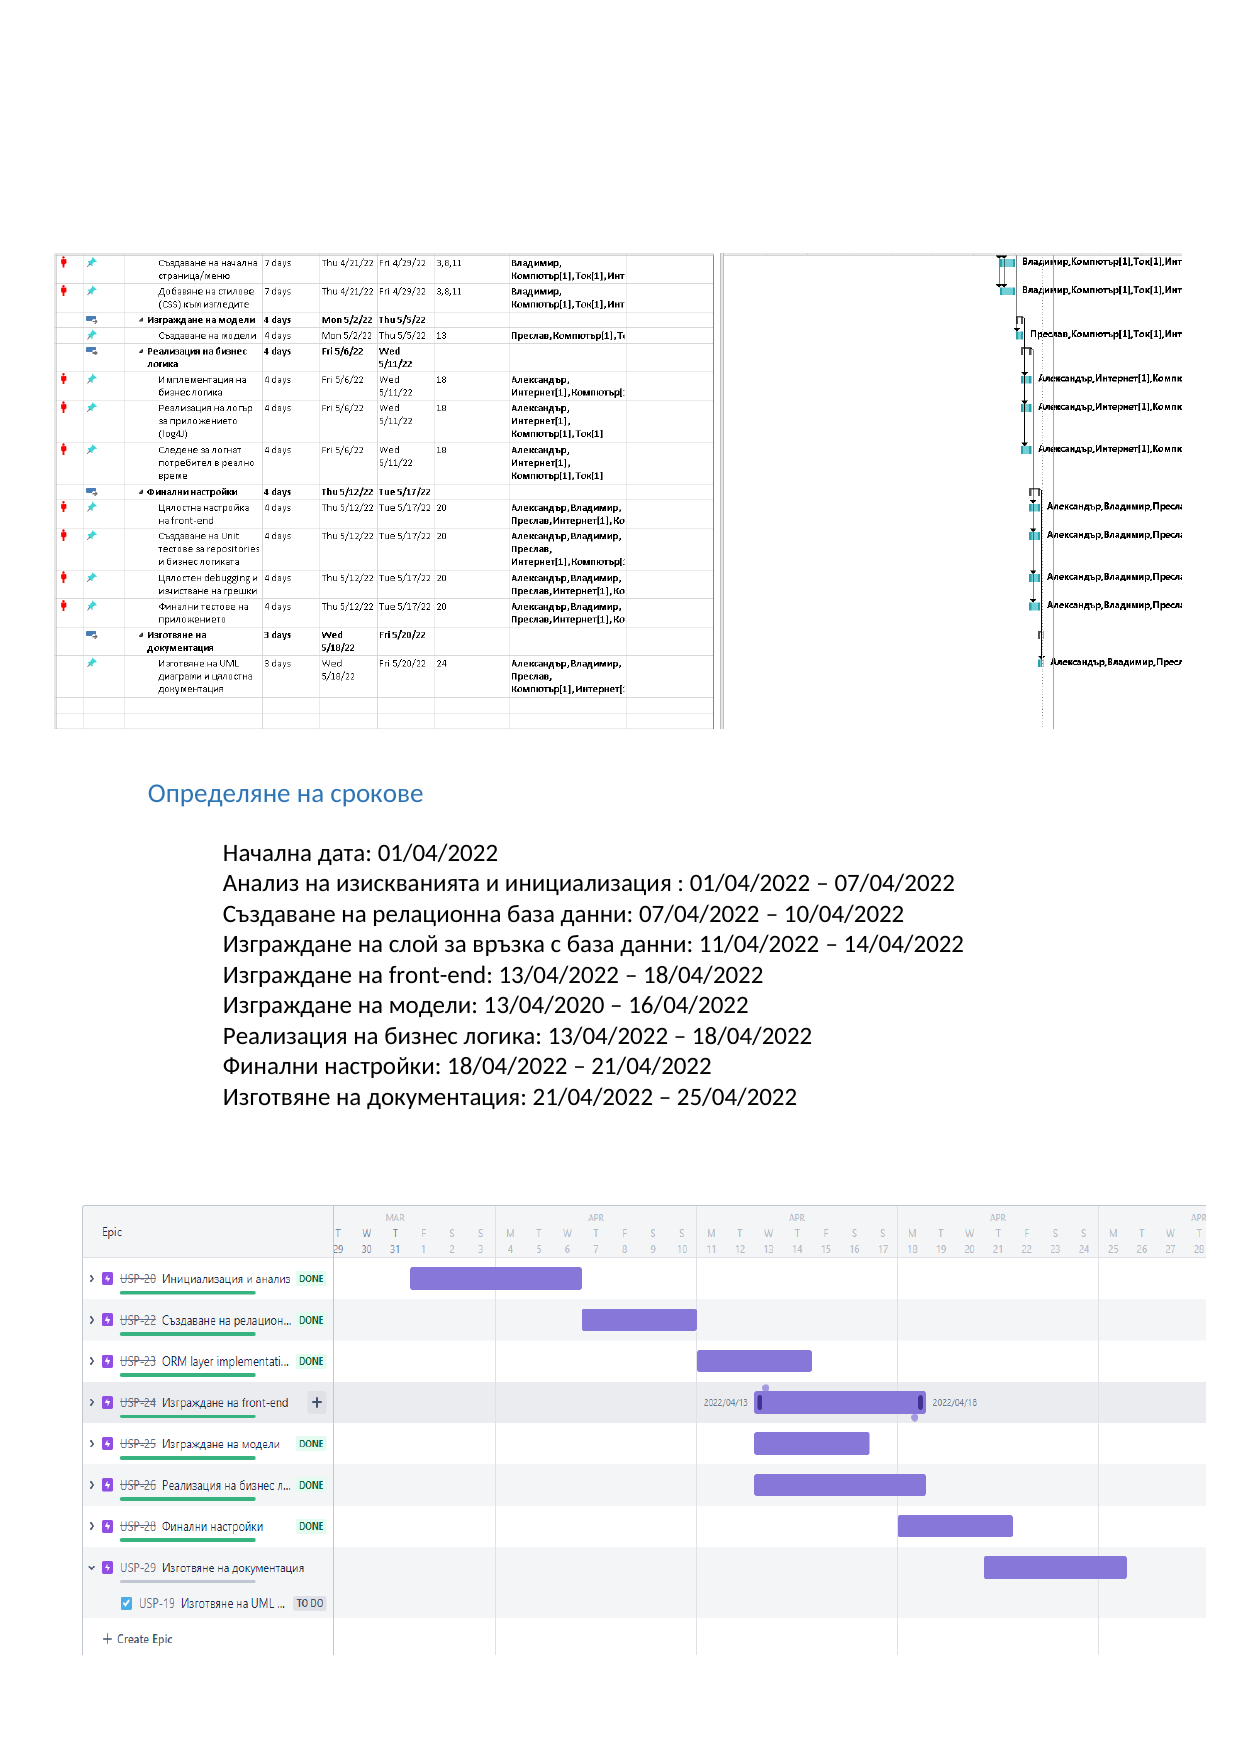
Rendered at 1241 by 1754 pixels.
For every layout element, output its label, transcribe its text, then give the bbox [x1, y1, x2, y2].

text Изграждане на модели: 13/04/2020 – 16/04/2022 [148, 989, 1093, 1020]
text Определяне на срокове [148, 729, 1093, 809]
text Изграждане на слой за връзка с база данни: 11/04/2022 – 14/04/2022 [148, 928, 1093, 959]
text Начална дата: 01/04/2022 [148, 837, 1093, 867]
text Изготвяне на документация: 21/04/2022 – 25/04/2022 [148, 1081, 1093, 1112]
text Създаване на релационна база данни: 07/04/2022 – 10/04/2022 [148, 898, 1093, 928]
text Анализ на изискванията и инициализация : 01/04/2022 – 07/04/2022 [148, 867, 1093, 898]
text Изграждане на front-end: 13/04/2022 – 18/04/2022 [148, 959, 1093, 989]
picture [81, 1205, 1207, 1655]
picture [54, 253, 1182, 729]
text Реализация на бизнес логика: 13/04/2022 – 18/04/2022 [148, 1020, 1093, 1051]
text Финални настройки: 18/04/2022 – 21/04/2022 [148, 1051, 1093, 1081]
